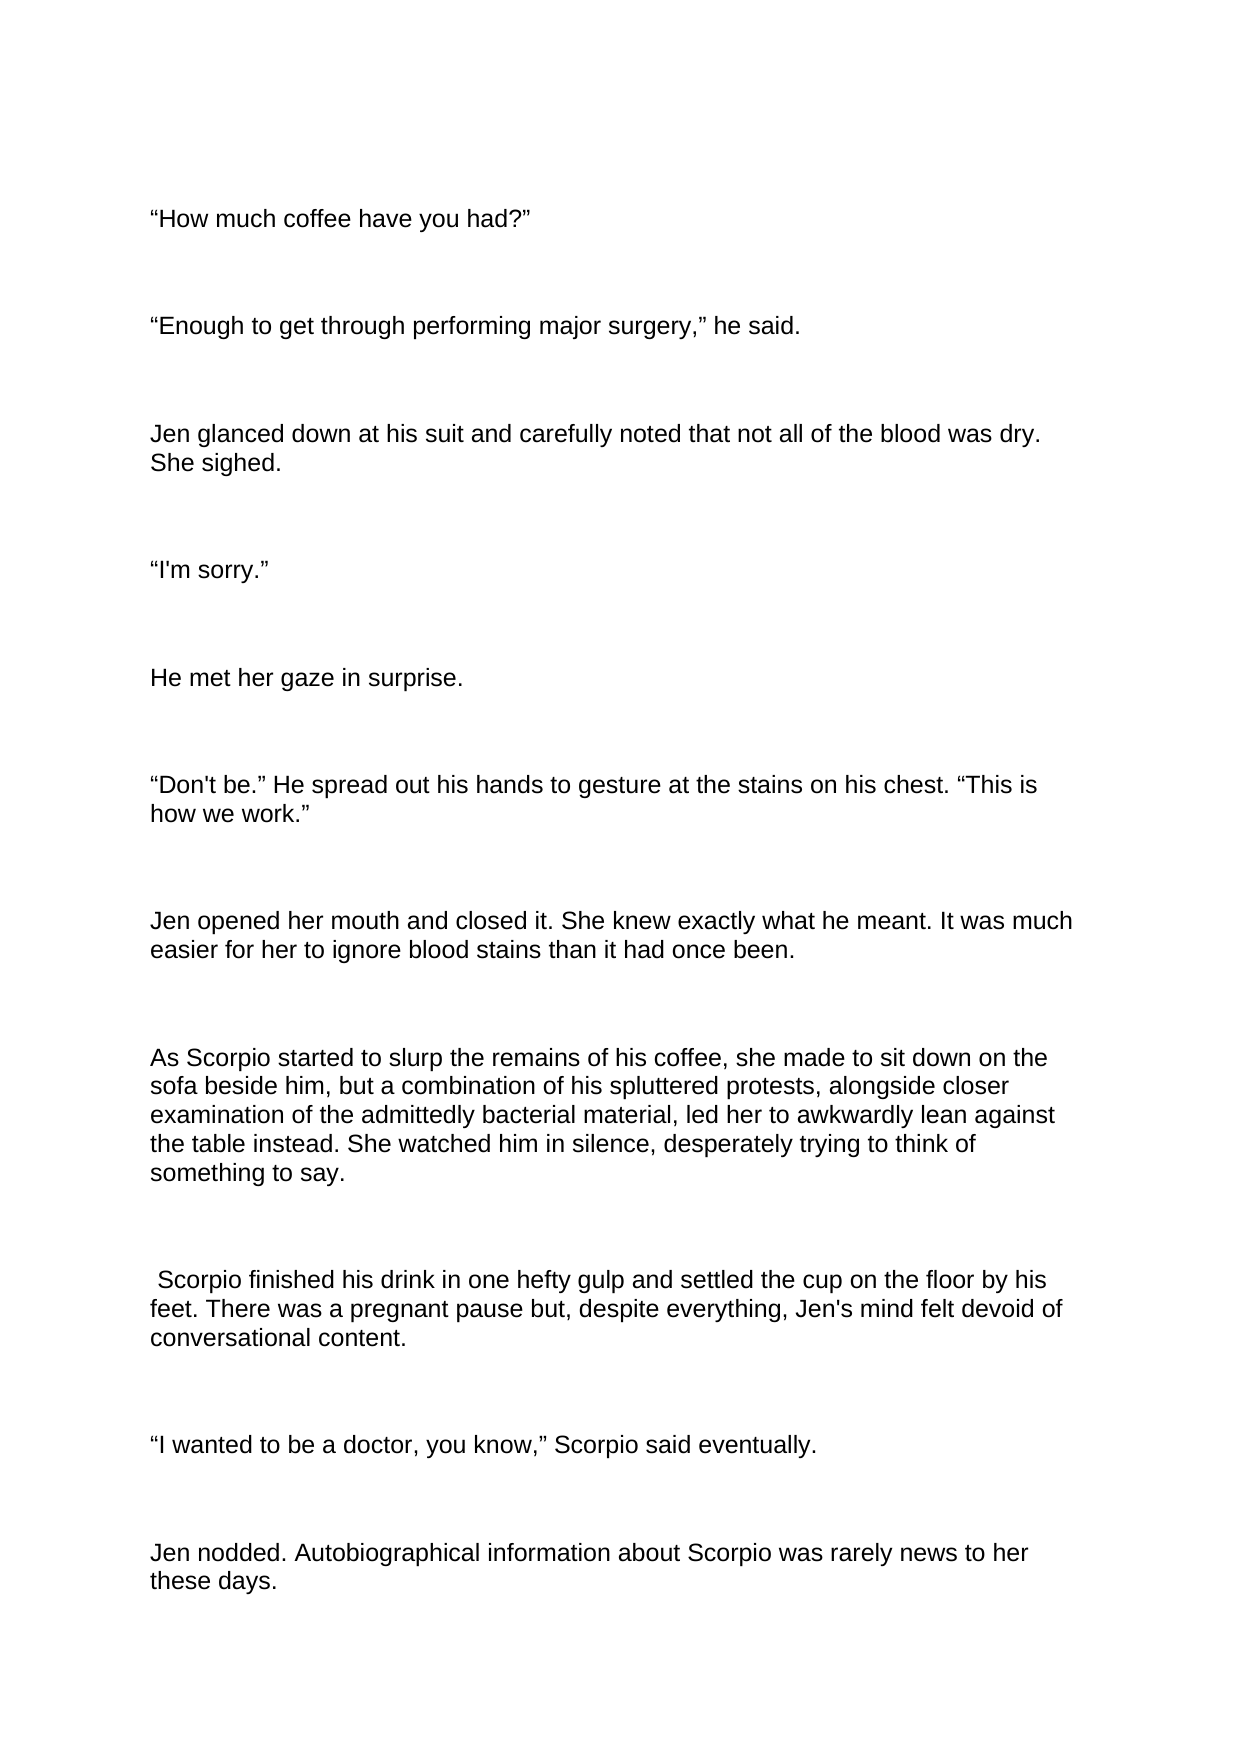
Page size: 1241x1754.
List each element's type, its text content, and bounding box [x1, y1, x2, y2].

text “Enough to get through performing major surgery,” he said. [150, 311, 1090, 340]
text “I wanted to be a doctor, you know,” Scorpio said eventually. [150, 1430, 1090, 1459]
text Jen opened her mouth and closed it. She knew exactly what he meant. It was much easier for her to ignore blood stains than it had once been. [150, 906, 1090, 964]
text He met her gaze in surprise. [150, 662, 1090, 691]
text Scorpio finished his drink in one hefty gulp and settled the cup on the floor by his feet. There was a pregnant pause but, despite everything, Jen's mind felt devoid of conversational content. [150, 1265, 1090, 1351]
text Jen nodded. Autobiographical information about Scorpio was rarely news to her these days. [150, 1537, 1090, 1595]
text “I'm sorry.” [150, 555, 1090, 584]
text As Scorpio started to slurp the remains of his coffee, she made to sit down on the sofa beside him, but a combination of his spluttered protests, alongside closer examination of the admittedly bacterial material, led her to awkwardly lean against the table instead. She watched him in silence, desperately trying to think of something to say. [150, 1042, 1090, 1186]
text Jen glanced down at his suit and carefully noted that not all of the blood was dry. She sighed. [150, 419, 1090, 476]
text “How much coffee have you had?” [150, 204, 1090, 232]
text “Don't be.” He spread out his hands to gesture at the stains on his chest. “This is how we work.” [150, 770, 1090, 827]
